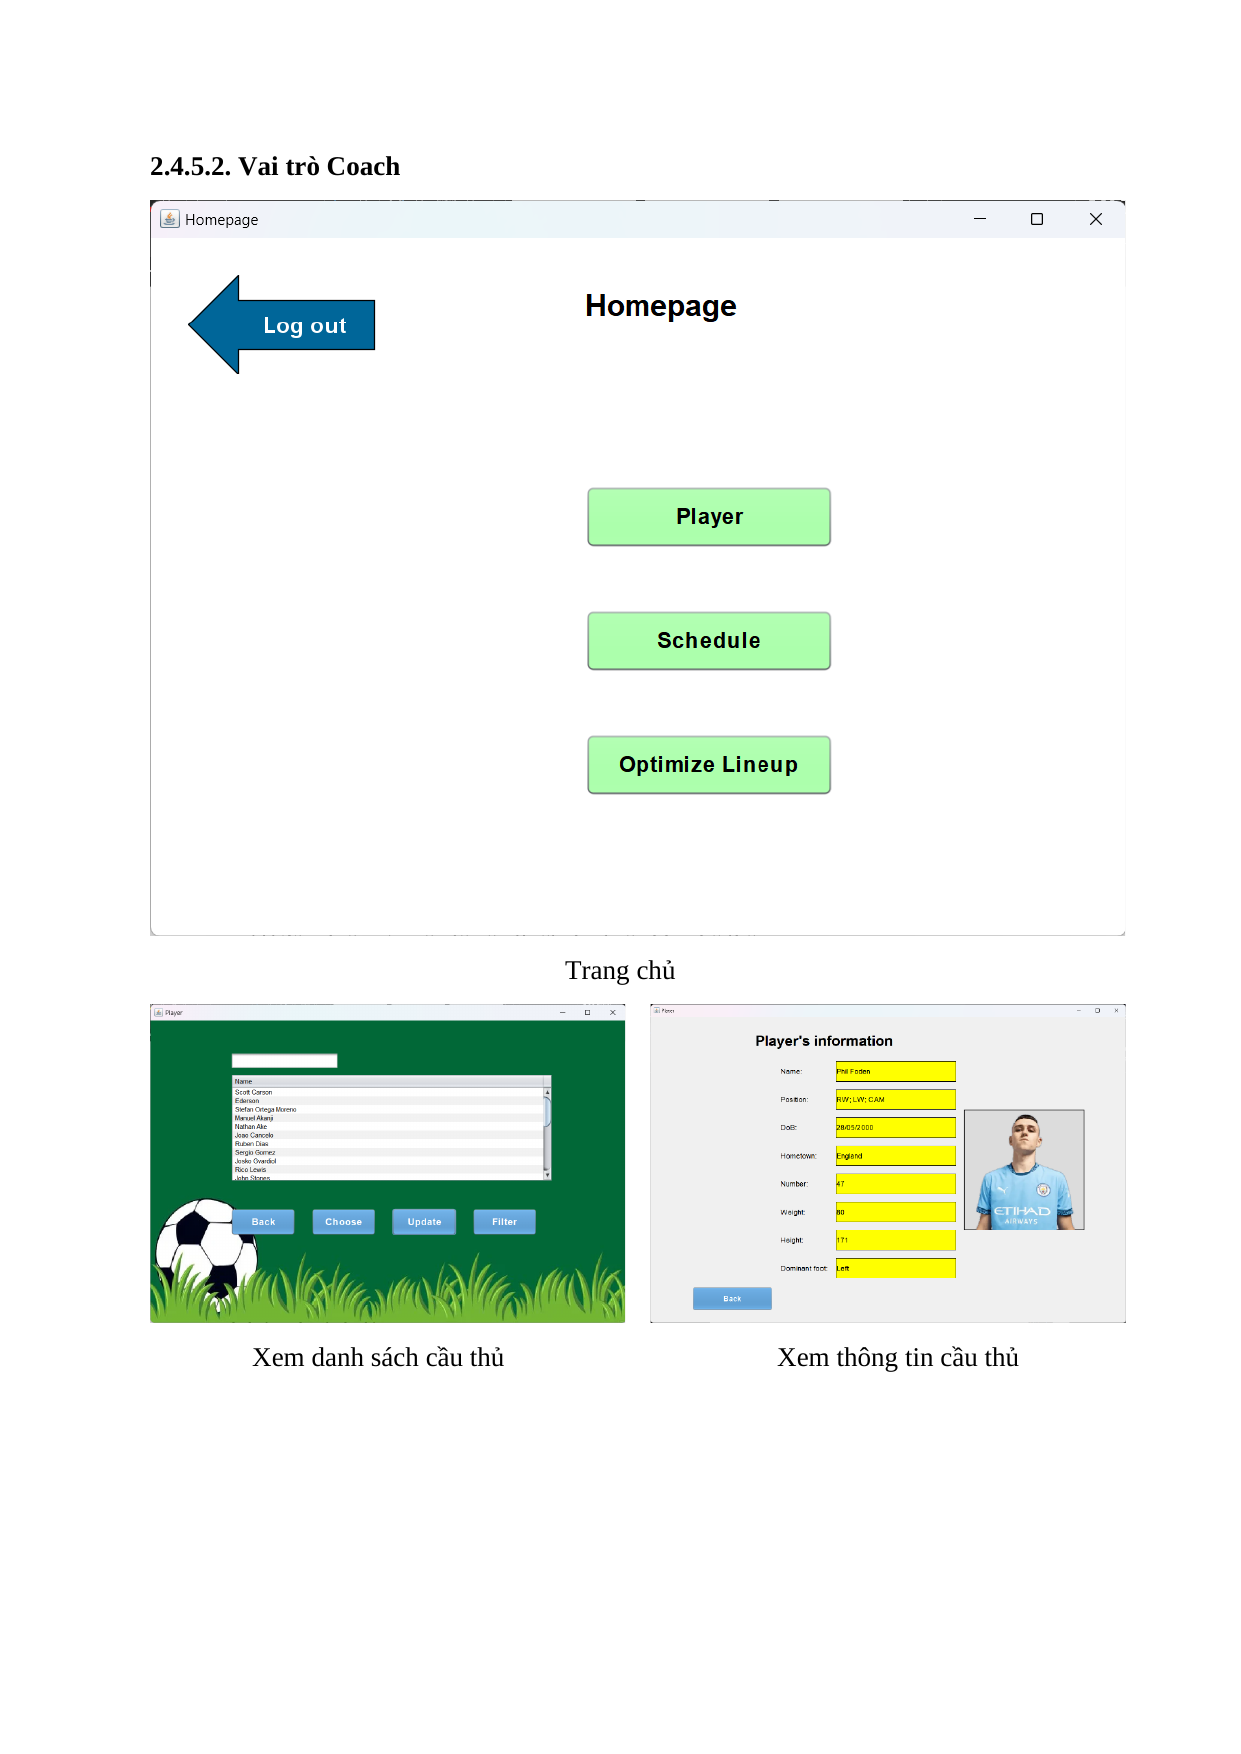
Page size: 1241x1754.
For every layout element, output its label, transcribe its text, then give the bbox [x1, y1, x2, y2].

text 2.4.5.2. Vai trò Coach [150, 150, 1090, 181]
text Xem danh sách cầu thủ Xem thông tin cầu thủ [150, 1342, 1090, 1373]
picture [150, 1004, 625, 1323]
text Trang chủ [150, 954, 1090, 986]
picture [650, 1004, 1126, 1323]
picture [150, 200, 1125, 936]
